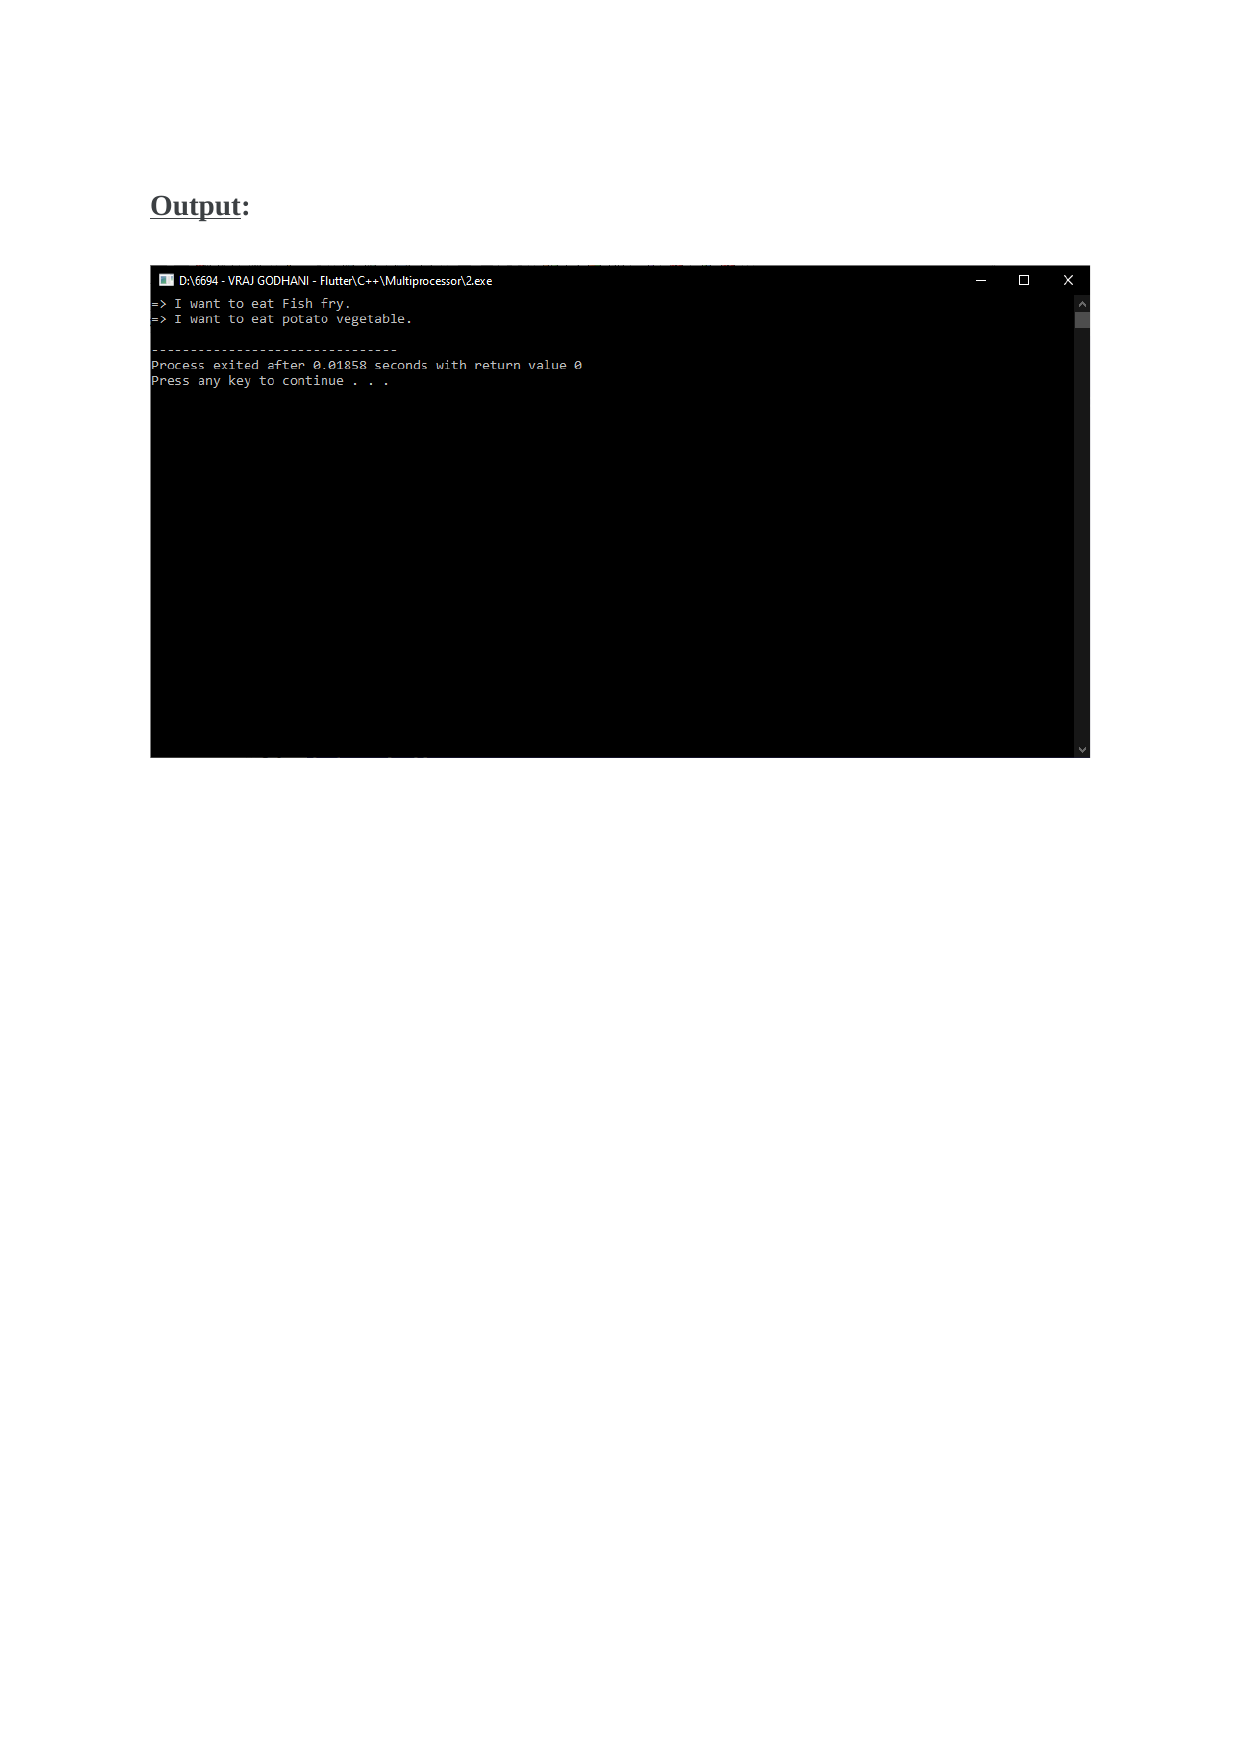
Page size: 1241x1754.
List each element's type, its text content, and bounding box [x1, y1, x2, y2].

picture [150, 265, 1091, 758]
text Output: [150, 188, 1090, 222]
